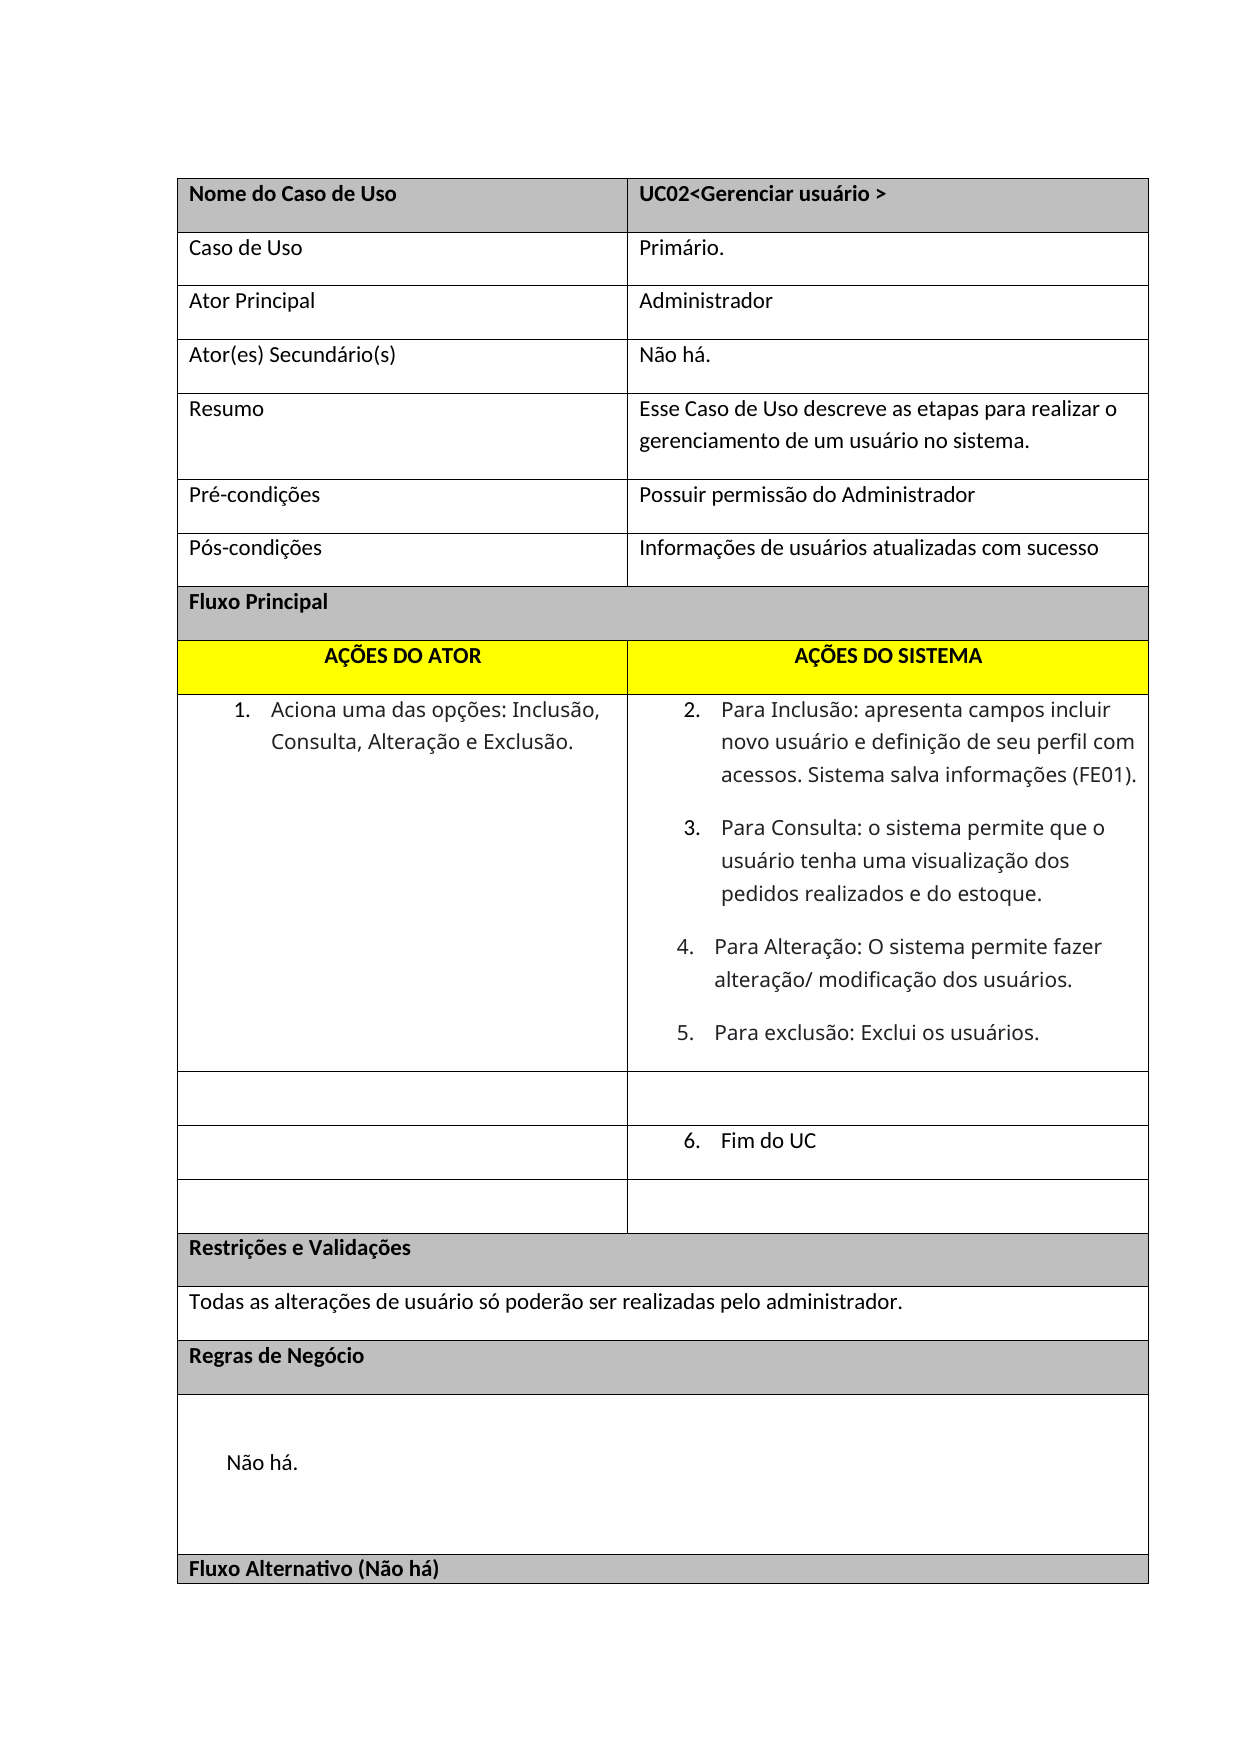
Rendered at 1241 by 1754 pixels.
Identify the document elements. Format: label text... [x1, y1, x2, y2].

table_cell Pré-condições [178, 480, 627, 532]
table_cell [178, 1072, 627, 1125]
table_cell Não há. [178, 1395, 1148, 1553]
table_header UC02<Gerenciar usuário > [628, 179, 1148, 232]
table_cell Não há. [628, 340, 1148, 393]
table_cell Resumo [178, 394, 627, 479]
table_cell [178, 1180, 627, 1232]
table_cell Para Inclusão: apresenta campos incluir novo usuário e definição de seu perfil com acessos. Sistema salva informações (FE01). Para Consulta: o sistema permite que o usuário tenha uma visualização dos pedidos realizados e do estoque. Para Alteração: O sistema permite fazer alteração/ modificação dos usuários. Para exclusão: Exclui os usuários. [628, 695, 1148, 1071]
table_cell Possuir permissão do Administrador [628, 480, 1148, 532]
table_header Nome do Caso de Uso [178, 179, 627, 232]
table_cell [178, 1126, 627, 1179]
table_cell Restrições e Validações [178, 1234, 1148, 1286]
table_cell AÇÕES DO SISTEMA [628, 641, 1148, 694]
table_cell Fim do UC [628, 1126, 1148, 1179]
table_cell Ator Principal [178, 286, 627, 339]
table_cell [628, 1180, 1148, 1232]
table_cell Esse Caso de Uso descreve as etapas para realizar o gerenciamento de um usuário no sistema. [628, 394, 1148, 479]
table_cell AÇÕES DO ATOR [178, 641, 627, 694]
table_cell Regras de Negócio [178, 1341, 1148, 1394]
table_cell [178, 1555, 1148, 1583]
table_cell Administrador [628, 286, 1148, 339]
table_cell Fluxo Principal [178, 587, 1148, 640]
table_cell [628, 1072, 1148, 1125]
table_cell Pós-condições [178, 534, 627, 586]
table_cell Todas as alterações de usuário só poderão ser realizadas pelo administrador. [178, 1287, 1148, 1340]
table_cell Caso de Uso [178, 233, 627, 285]
table_cell Informações de usuários atualizadas com sucesso [628, 534, 1148, 586]
table_cell Primário. [628, 233, 1148, 285]
table_cell Ator(es) Secundário(s) [178, 340, 627, 393]
table_cell Aciona uma das opções: Inclusão, Consulta, Alteração e Exclusão. [178, 695, 627, 1071]
